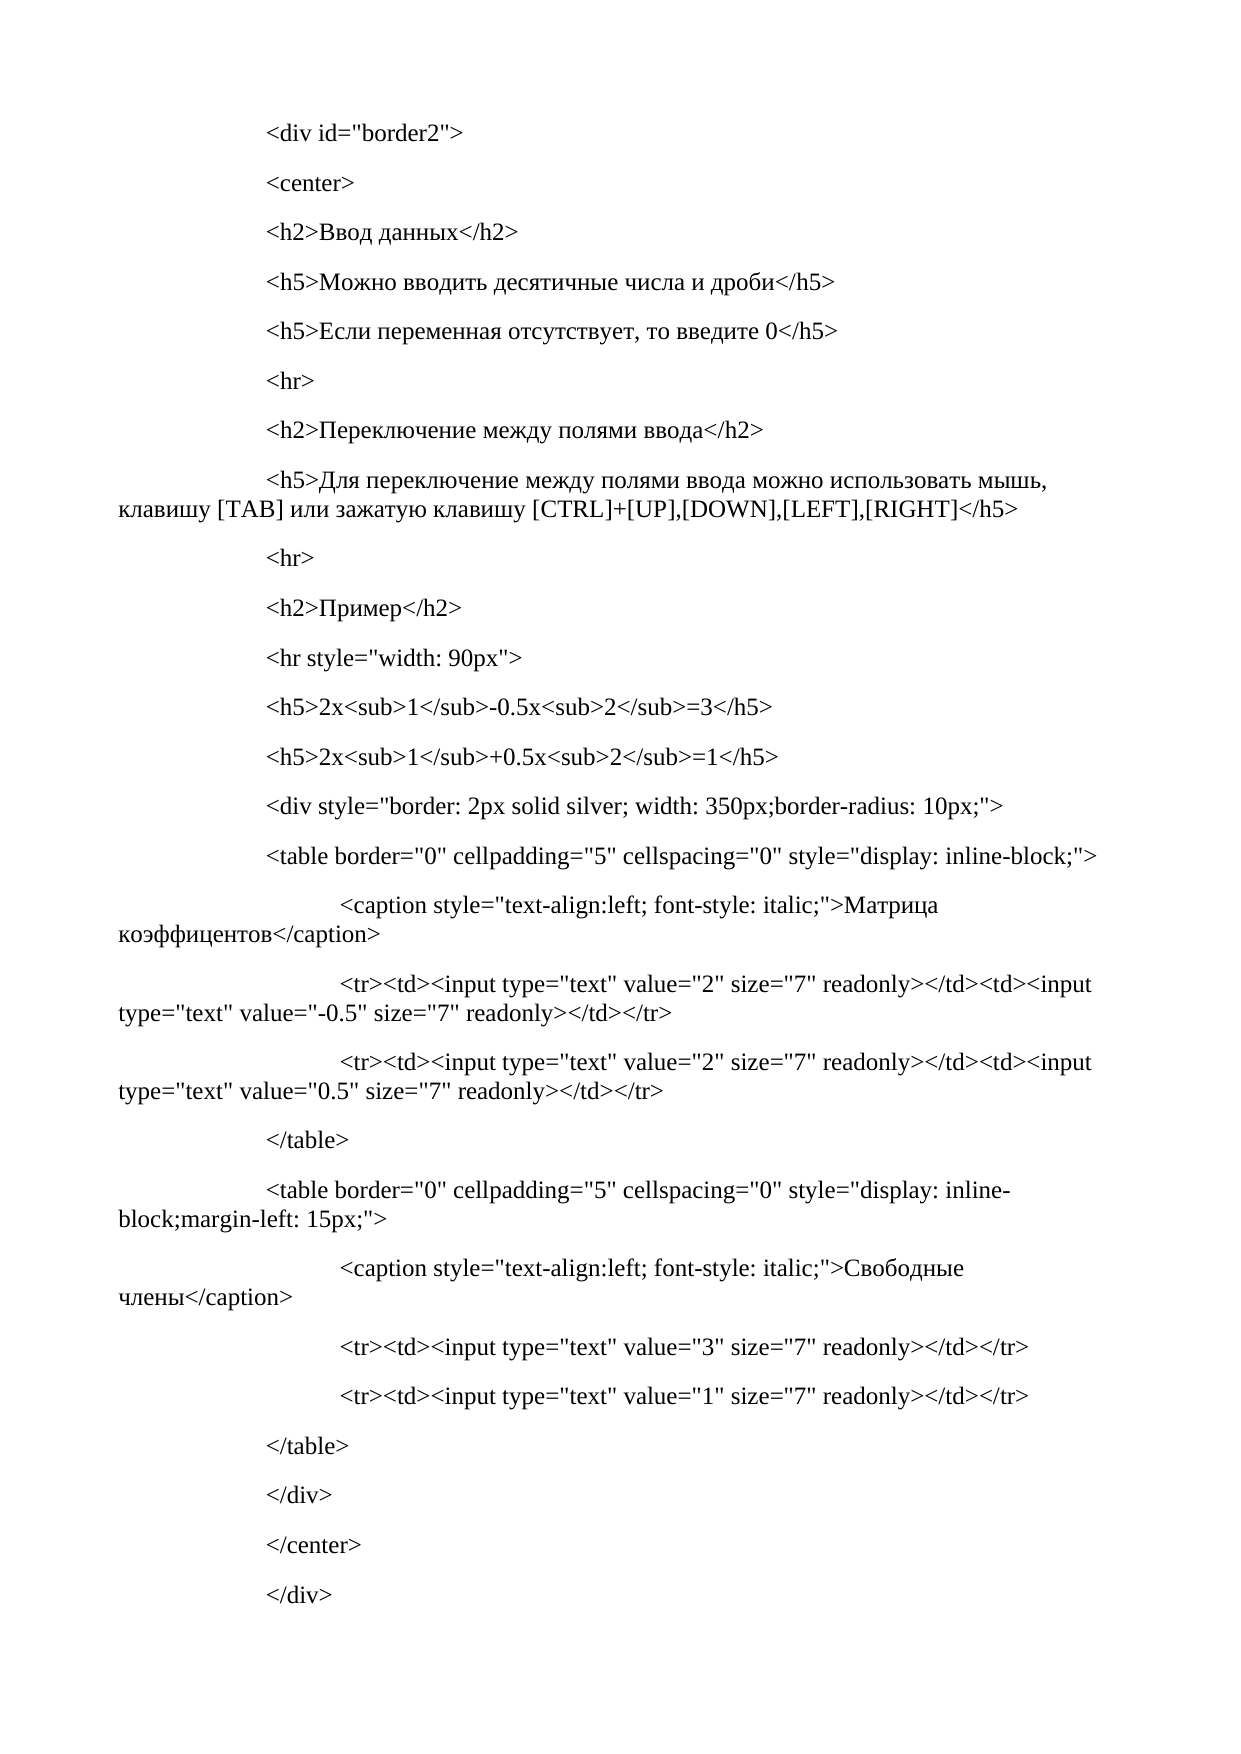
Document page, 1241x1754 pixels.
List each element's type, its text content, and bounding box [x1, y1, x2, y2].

text <table border="0" cellpadding="5" cellspacing="0" style="display: inline-block;"> [118, 841, 1122, 870]
text <h2>Пример</h2> [118, 593, 1122, 622]
text <h2>Ввод данных</h2> [118, 217, 1122, 246]
text <div id="border2"> [118, 118, 1122, 147]
text </table> [118, 1126, 1122, 1154]
text <h5>2x<sub>1</sub>-0.5x<sub>2</sub>=3</h5> [118, 692, 1122, 721]
text </div> [118, 1481, 1122, 1509]
text <h2>Переключение между полями ввода</h2> [118, 416, 1122, 444]
text </table> [118, 1431, 1122, 1460]
text </div> [118, 1580, 1122, 1608]
text <tr><td><input type="text" value="1" size="7" readonly></td></tr> [118, 1381, 1122, 1410]
text <caption style="text-align:left; font-style: italic;">Матрица коэффицентов</caption> [118, 891, 1122, 948]
text <hr style="width: 90px"> [118, 643, 1122, 671]
text </center> [118, 1530, 1122, 1559]
text <h5>Для переключение между полями ввода можно использовать мышь, клавишу [TAB] или зажатую клавишу [CTRL]+[UP],[DOWN],[LEFT],[RIGHT]</h5> [118, 465, 1122, 523]
text <table border="0" cellpadding="5" cellspacing="0" style="display: inline-block;margin-left: 15px;"> [118, 1175, 1122, 1233]
text <tr><td><input type="text" value="2" size="7" readonly></td><td><input type="text" value="-0.5" size="7" readonly></td></tr> [118, 969, 1122, 1026]
text <tr><td><input type="text" value="2" size="7" readonly></td><td><input type="text" value="0.5" size="7" readonly></td></tr> [118, 1047, 1122, 1105]
text <h5>2x<sub>1</sub>+0.5x<sub>2</sub>=1</h5> [118, 742, 1122, 771]
text <hr> [118, 366, 1122, 395]
text <center> [118, 168, 1122, 196]
text <h5>Можно вводить десятичные числа и дроби</h5> [118, 267, 1122, 296]
text <hr> [118, 543, 1122, 572]
text <h5>Если переменная отсутствует, то введите 0</h5> [118, 316, 1122, 345]
text <tr><td><input type="text" value="3" size="7" readonly></td></tr> [118, 1332, 1122, 1361]
text <caption style="text-align:left; font-style: italic;">Свободные члены</caption> [118, 1253, 1122, 1311]
text <div style="border: 2px solid silver; width: 350px;border-radius: 10px;"> [118, 791, 1122, 820]
